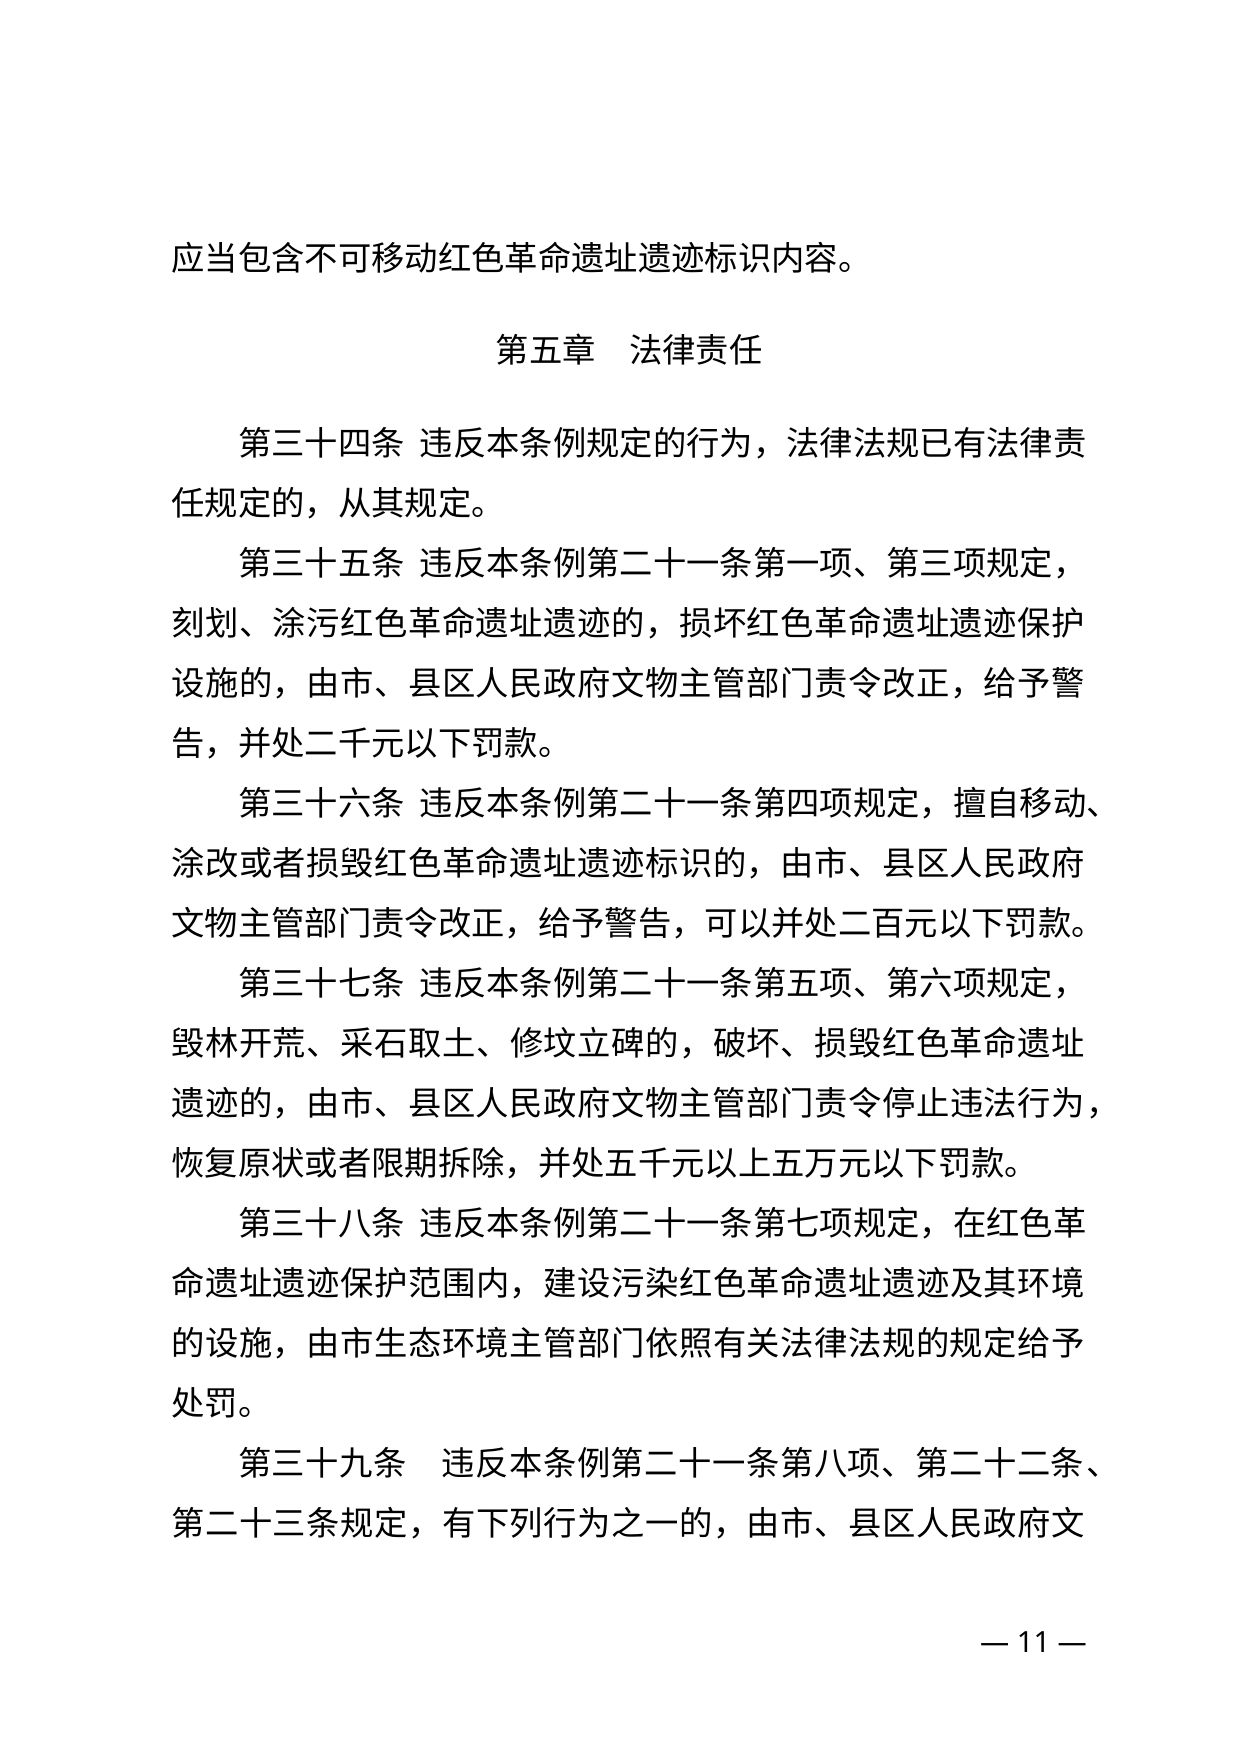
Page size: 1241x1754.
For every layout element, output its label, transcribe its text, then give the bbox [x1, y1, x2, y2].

text 第三十六条 违反本条例第二十一条第四项规定，擅自移动、涂改或者损毁红色革命遗址遗迹标识的，由市、县区人民政府文物主管部门责令改正，给予警告，可以并处二百元以下罚款。 [171, 767, 1087, 947]
text 第三十五条 违反本条例第二十一条第一项、第三项规定，刻划、涂污红色革命遗址遗迹的，损坏红色革命遗址遗迹保护设施的，由市、县区人民政府文物主管部门责令改正，给予警告，并处二千元以下罚款。 [171, 527, 1087, 767]
text 第三十八条 违反本条例第二十一条第七项规定，在红色革命遗址遗迹保护范围内，建设污染红色革命遗址遗迹及其环境的设施，由市生态环境主管部门依照有关法律法规的规定给予处罚。 [171, 1187, 1087, 1427]
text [171, 222, 1087, 282]
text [171, 1427, 1087, 1547]
text 第三十四条 违反本条例规定的行为，法律法规已有法律责任规定的，从其规定。 [171, 407, 1087, 527]
text 第五章 法律责任 [171, 315, 1087, 375]
text 第三十七条 违反本条例第二十一条第五项、第六项规定，毁林开荒、采石取土、修坟立碑的，破坏、损毁红色革命遗址遗迹的，由市、县区人民政府文物主管部门责令停止违法行为，恢复原状或者限期拆除，并处五千元以上五万元以下罚款。 [171, 947, 1087, 1187]
